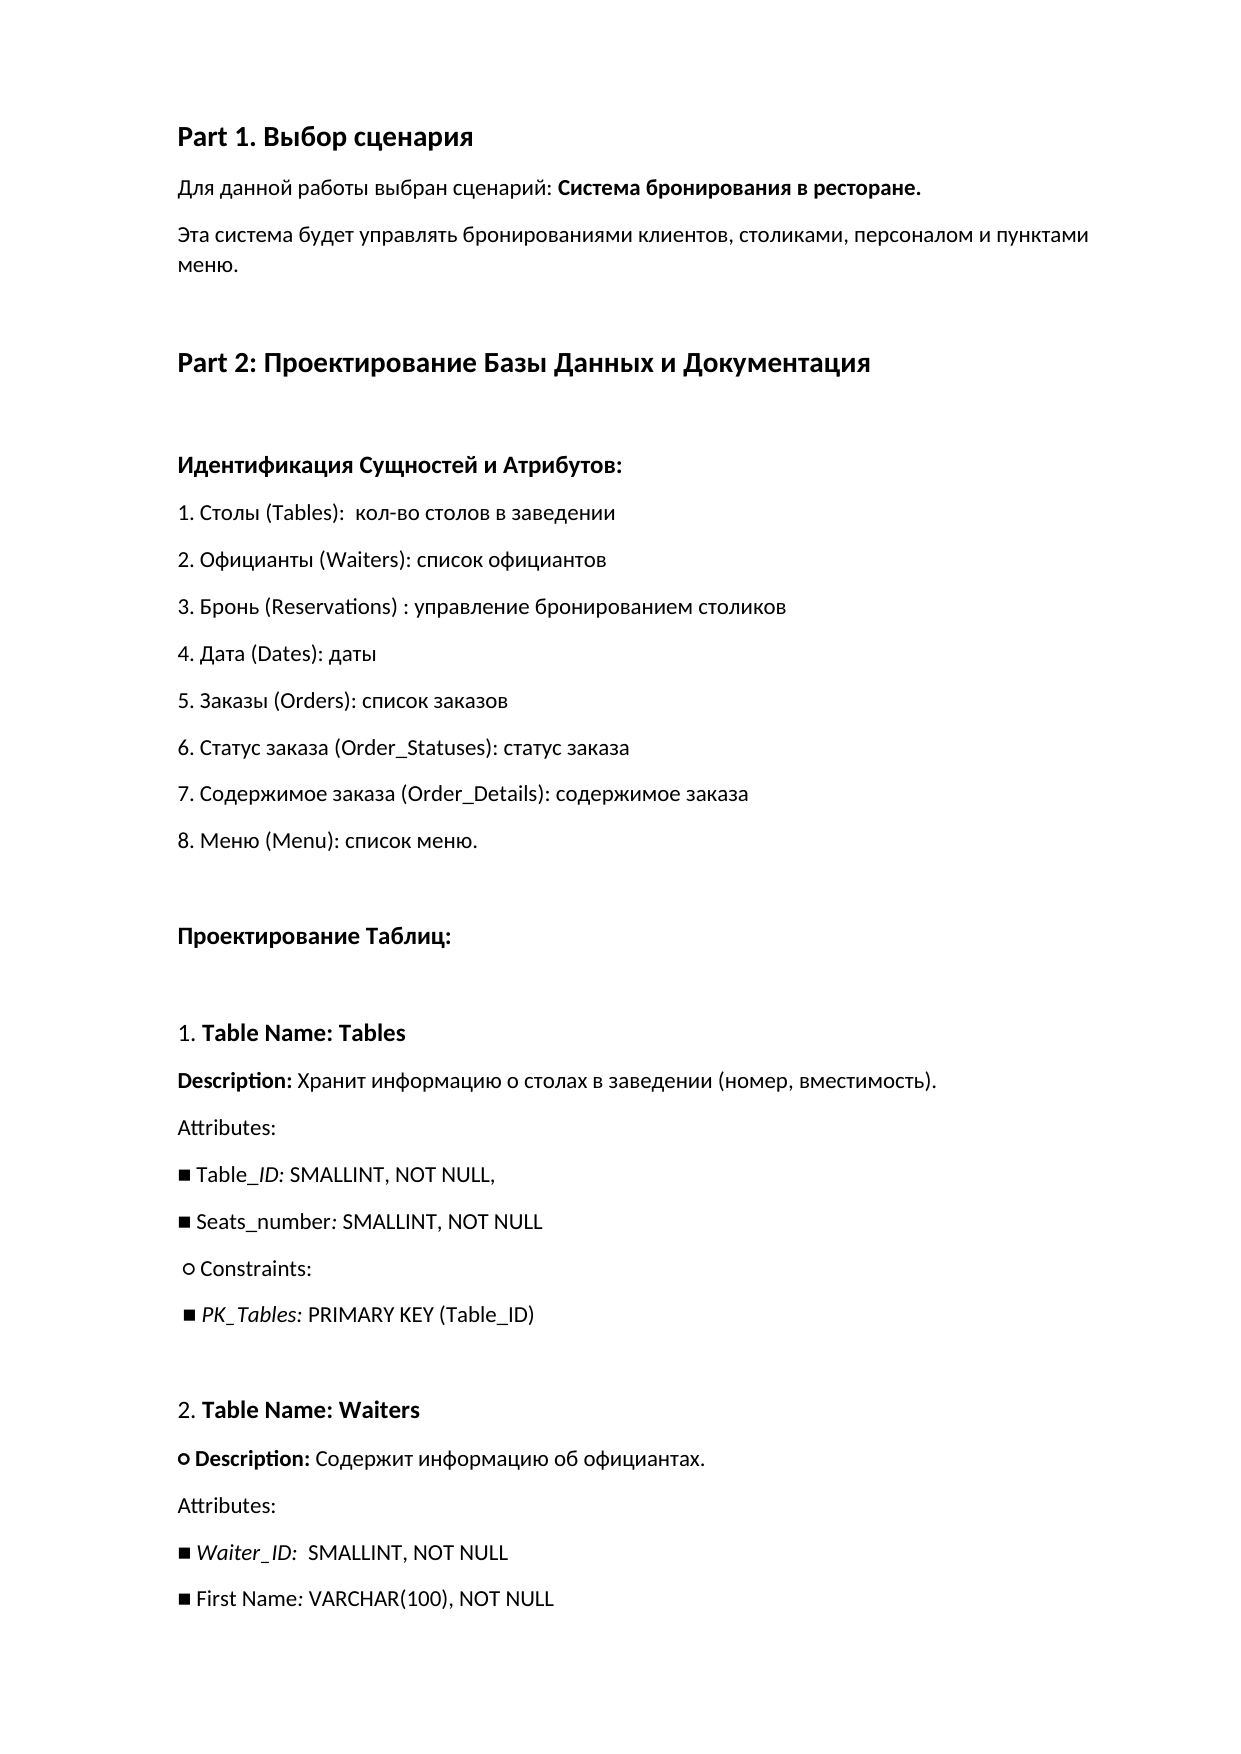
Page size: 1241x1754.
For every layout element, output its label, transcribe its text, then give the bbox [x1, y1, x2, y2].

text Проектирование Таблиц: [177, 920, 1152, 951]
text 1. Table Name: Tables [177, 1017, 1152, 1047]
text ■ Table_ID: SMALLINT, NOT NULL, [177, 1160, 1152, 1188]
text ○ Description: Содержит информацию об официантах. [177, 1444, 1152, 1472]
text 2. Официанты (Waiters): список официантов [177, 545, 1152, 573]
text Эта система будет управлять бронированиями клиентов, столиками, персоналом и пунктами меню. [177, 220, 1152, 278]
text Attributes: [177, 1491, 1152, 1519]
text Part 1. Выбор сценария [177, 118, 1152, 154]
text ○ Constraints: [177, 1254, 1152, 1282]
text 7. Содержимое заказа (Order_Details): содержимое заказа [177, 779, 1152, 808]
text 6. Статус заказа (Order_Statuses): статус заказа [177, 733, 1152, 761]
text 3. Бронь (Reservations) : управление бронированием столиков [177, 592, 1152, 620]
text 4. Дата (Dates): даты [177, 639, 1152, 667]
text 5. Заказы (Orders): список заказов [177, 686, 1152, 714]
text ■ Waiter_ID: SMALLINT, NOT NULL [177, 1538, 1152, 1566]
text ■ First Name: VARCHAR(100), NOT NULL [177, 1584, 1152, 1613]
text 2. Table Name: Waiters [177, 1394, 1152, 1425]
text Description: Хранит информацию о столах в заведении (номер, вместимость). [177, 1066, 1152, 1094]
text ■ PK_Tables: PRIMARY KEY (Table_ID) [177, 1301, 1152, 1329]
text 8. Меню (Menu): список меню. [177, 826, 1152, 854]
text ■ Seats_number: SMALLINT, NOT NULL [177, 1207, 1152, 1235]
text Attributes: [177, 1113, 1152, 1141]
text Part 2: Проектирование Базы Данных и Документация [177, 344, 1152, 380]
text Идентификация Сущностей и Атрибутов: [177, 449, 1152, 479]
text Для данной работы выбран сценарий: Система бронирования в ресторане. [177, 173, 1152, 201]
text 1. Столы (Tables): кол-во столов в заведении [177, 498, 1152, 526]
